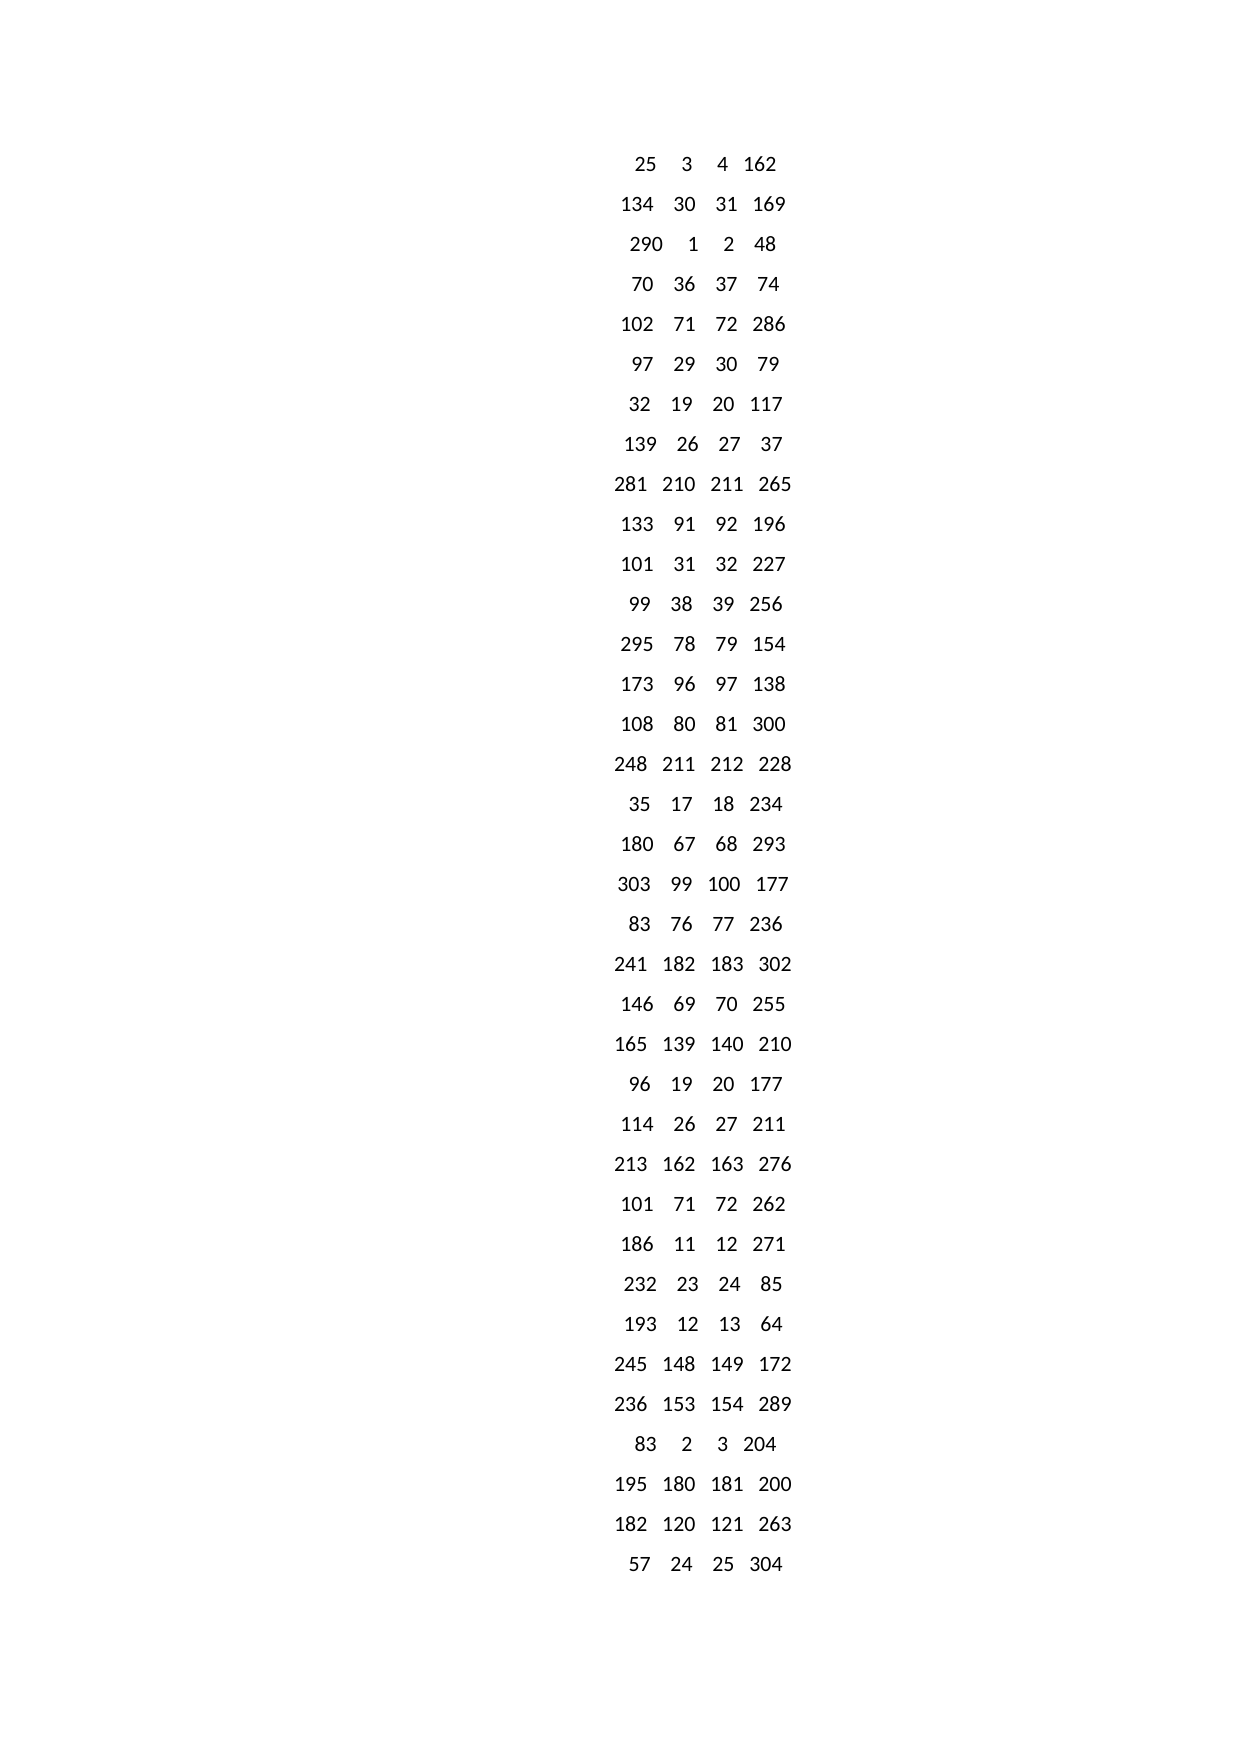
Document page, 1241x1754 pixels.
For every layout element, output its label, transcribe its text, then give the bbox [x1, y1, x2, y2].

text 83 2 3 204 [187, 1430, 1053, 1457]
text 182 120 121 263 [187, 1510, 1053, 1537]
text 101 31 32 227 [187, 550, 1053, 577]
text 248 211 212 228 [187, 750, 1053, 777]
text 290 1 2 48 [187, 230, 1053, 257]
text 25 3 4 162 [187, 150, 1053, 177]
text 195 180 181 200 [187, 1470, 1053, 1497]
text 101 71 72 262 [187, 1190, 1053, 1217]
text 99 38 39 256 [187, 590, 1053, 617]
text 193 12 13 64 [187, 1310, 1053, 1337]
text 173 96 97 138 [187, 670, 1053, 697]
text 35 17 18 234 [187, 790, 1053, 817]
text 96 19 20 177 [187, 1070, 1053, 1097]
text 213 162 163 276 [187, 1150, 1053, 1177]
text 241 182 183 302 [187, 950, 1053, 977]
text 281 210 211 265 [187, 470, 1053, 497]
text 83 76 77 236 [187, 910, 1053, 937]
text 97 29 30 79 [187, 350, 1053, 377]
text 139 26 27 37 [187, 430, 1053, 457]
text 134 30 31 169 [187, 190, 1053, 217]
text 295 78 79 154 [187, 630, 1053, 657]
text 236 153 154 289 [187, 1390, 1053, 1417]
text 32 19 20 117 [187, 390, 1053, 417]
text 133 91 92 196 [187, 510, 1053, 537]
text 180 67 68 293 [187, 830, 1053, 857]
text 114 26 27 211 [187, 1110, 1053, 1137]
text 70 36 37 74 [187, 270, 1053, 297]
text 57 24 25 304 [187, 1550, 1053, 1577]
text 102 71 72 286 [187, 310, 1053, 337]
text 146 69 70 255 [187, 990, 1053, 1017]
text 165 139 140 210 [187, 1030, 1053, 1057]
text 232 23 24 85 [187, 1270, 1053, 1297]
text 245 148 149 172 [187, 1350, 1053, 1377]
text 303 99 100 177 [187, 870, 1053, 897]
text 186 11 12 271 [187, 1230, 1053, 1257]
text 108 80 81 300 [187, 710, 1053, 737]
